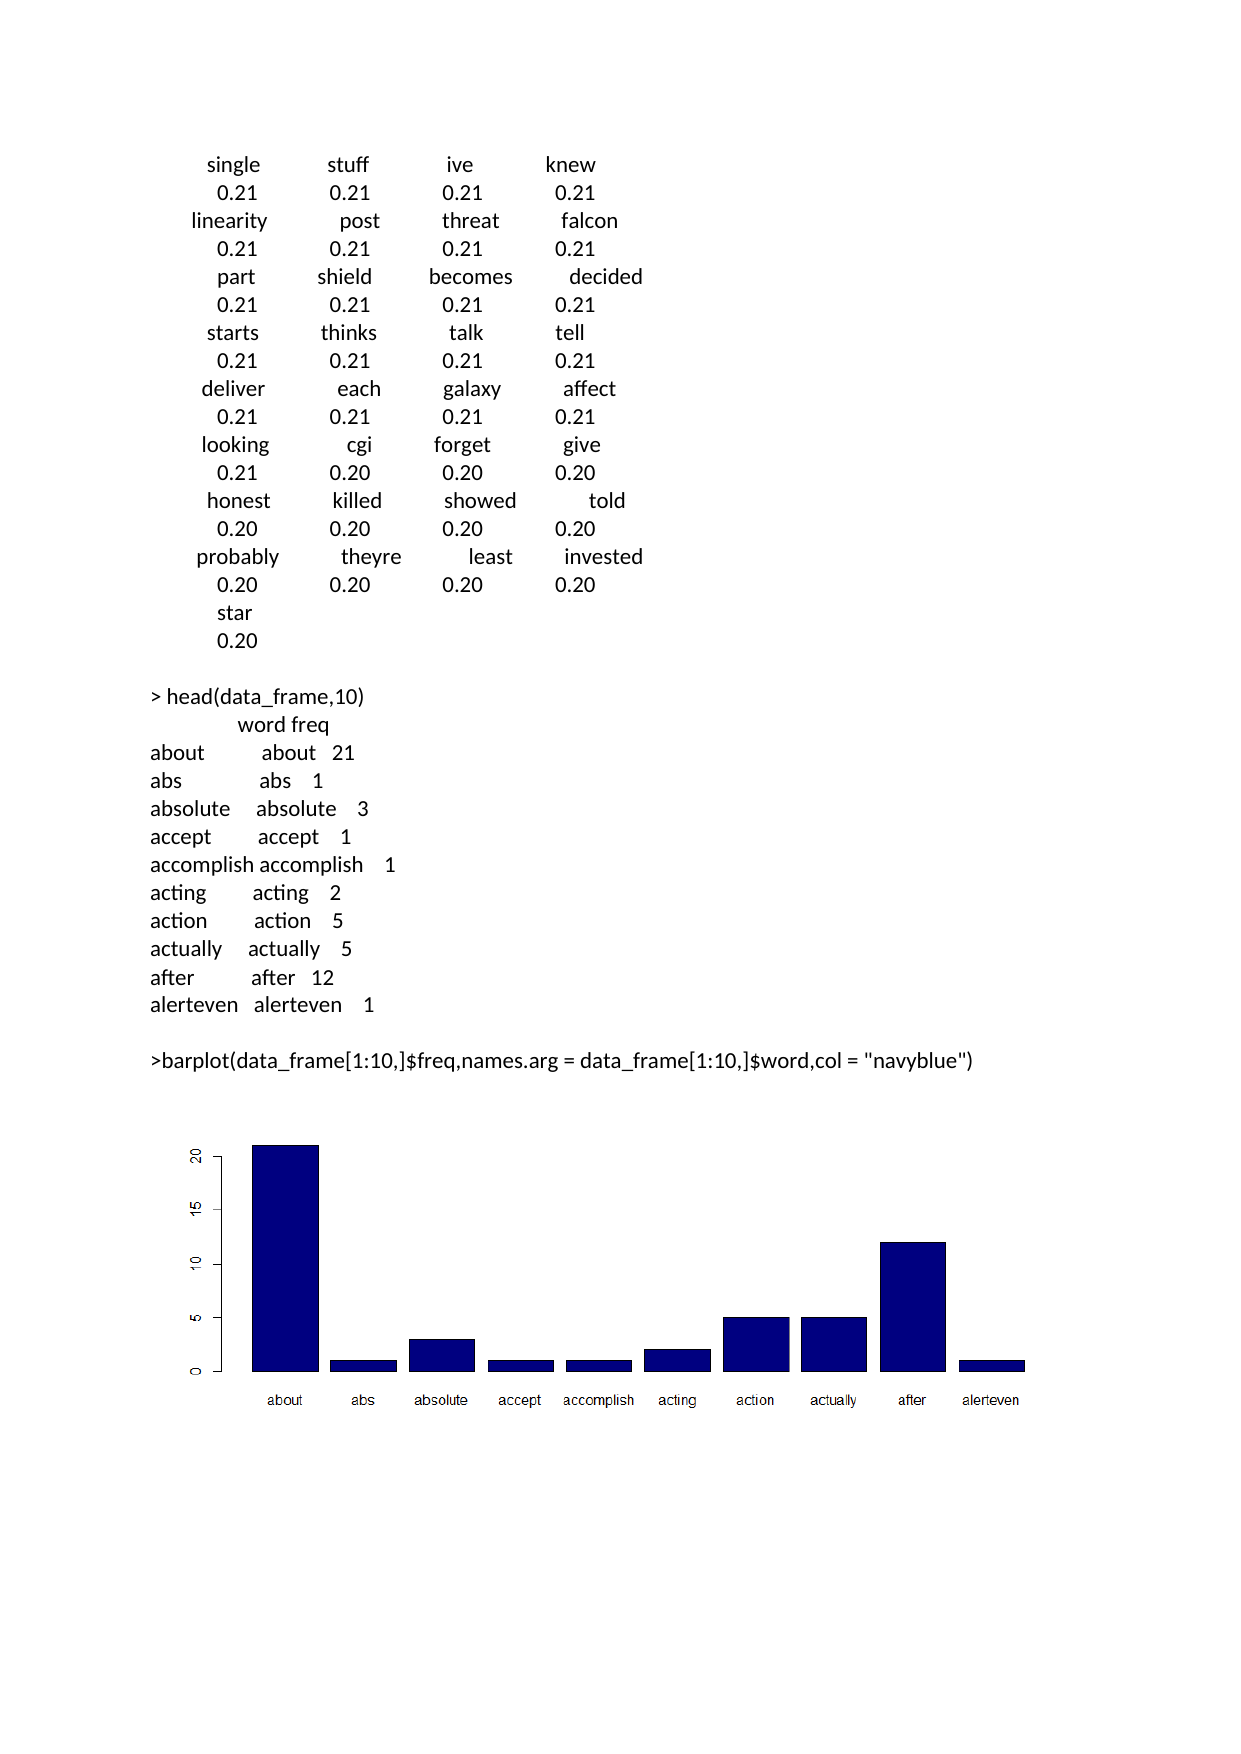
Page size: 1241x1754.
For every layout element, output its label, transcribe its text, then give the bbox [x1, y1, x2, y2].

text after after 12 [150, 963, 1090, 991]
text linearity post threat falcon [150, 206, 1090, 234]
text actually actually 5 [150, 934, 1090, 963]
text absolute absolute 3 [150, 794, 1090, 822]
text probably theyre least invested [150, 542, 1090, 570]
text accept accept 1 [150, 822, 1090, 851]
text 0.21 0.21 0.21 0.21 [150, 290, 1090, 318]
text > head(data_frame,10) [150, 682, 1090, 710]
text starts thinks talk tell [150, 318, 1090, 346]
text single stuff ive knew [150, 150, 1090, 178]
text word freq [150, 710, 1090, 738]
text abs abs 1 [150, 766, 1090, 794]
text looking cgi forget give [150, 430, 1090, 458]
text deliver each galaxy affect [150, 374, 1090, 402]
text accomplish accomplish 1 [150, 851, 1090, 878]
text 0.21 0.21 0.21 0.21 [150, 178, 1090, 206]
text alerteven alerteven 1 [150, 991, 1090, 1019]
text 0.21 0.21 0.21 0.21 [150, 234, 1090, 262]
text about about 21 [150, 738, 1090, 766]
text 0.20 [150, 626, 1090, 654]
text honest killed showed told [150, 486, 1090, 514]
text 0.20 0.20 0.20 0.20 [150, 570, 1090, 598]
text 0.20 0.20 0.20 0.20 [150, 514, 1090, 542]
text 0.21 0.21 0.21 0.21 [150, 402, 1090, 430]
text acting acting 2 [150, 878, 1090, 907]
text action action 5 [150, 907, 1090, 934]
text star [150, 598, 1090, 626]
text 0.21 0.21 0.21 0.21 [150, 346, 1090, 374]
picture [150, 1074, 1091, 1462]
text part shield becomes decided [150, 262, 1090, 290]
text 0.21 0.20 0.20 0.20 [150, 458, 1090, 486]
text >barplot(data_frame[1:10,]$freq,names.arg = data_frame[1:10,]$word,col = "navyblue") [150, 1047, 1090, 1074]
